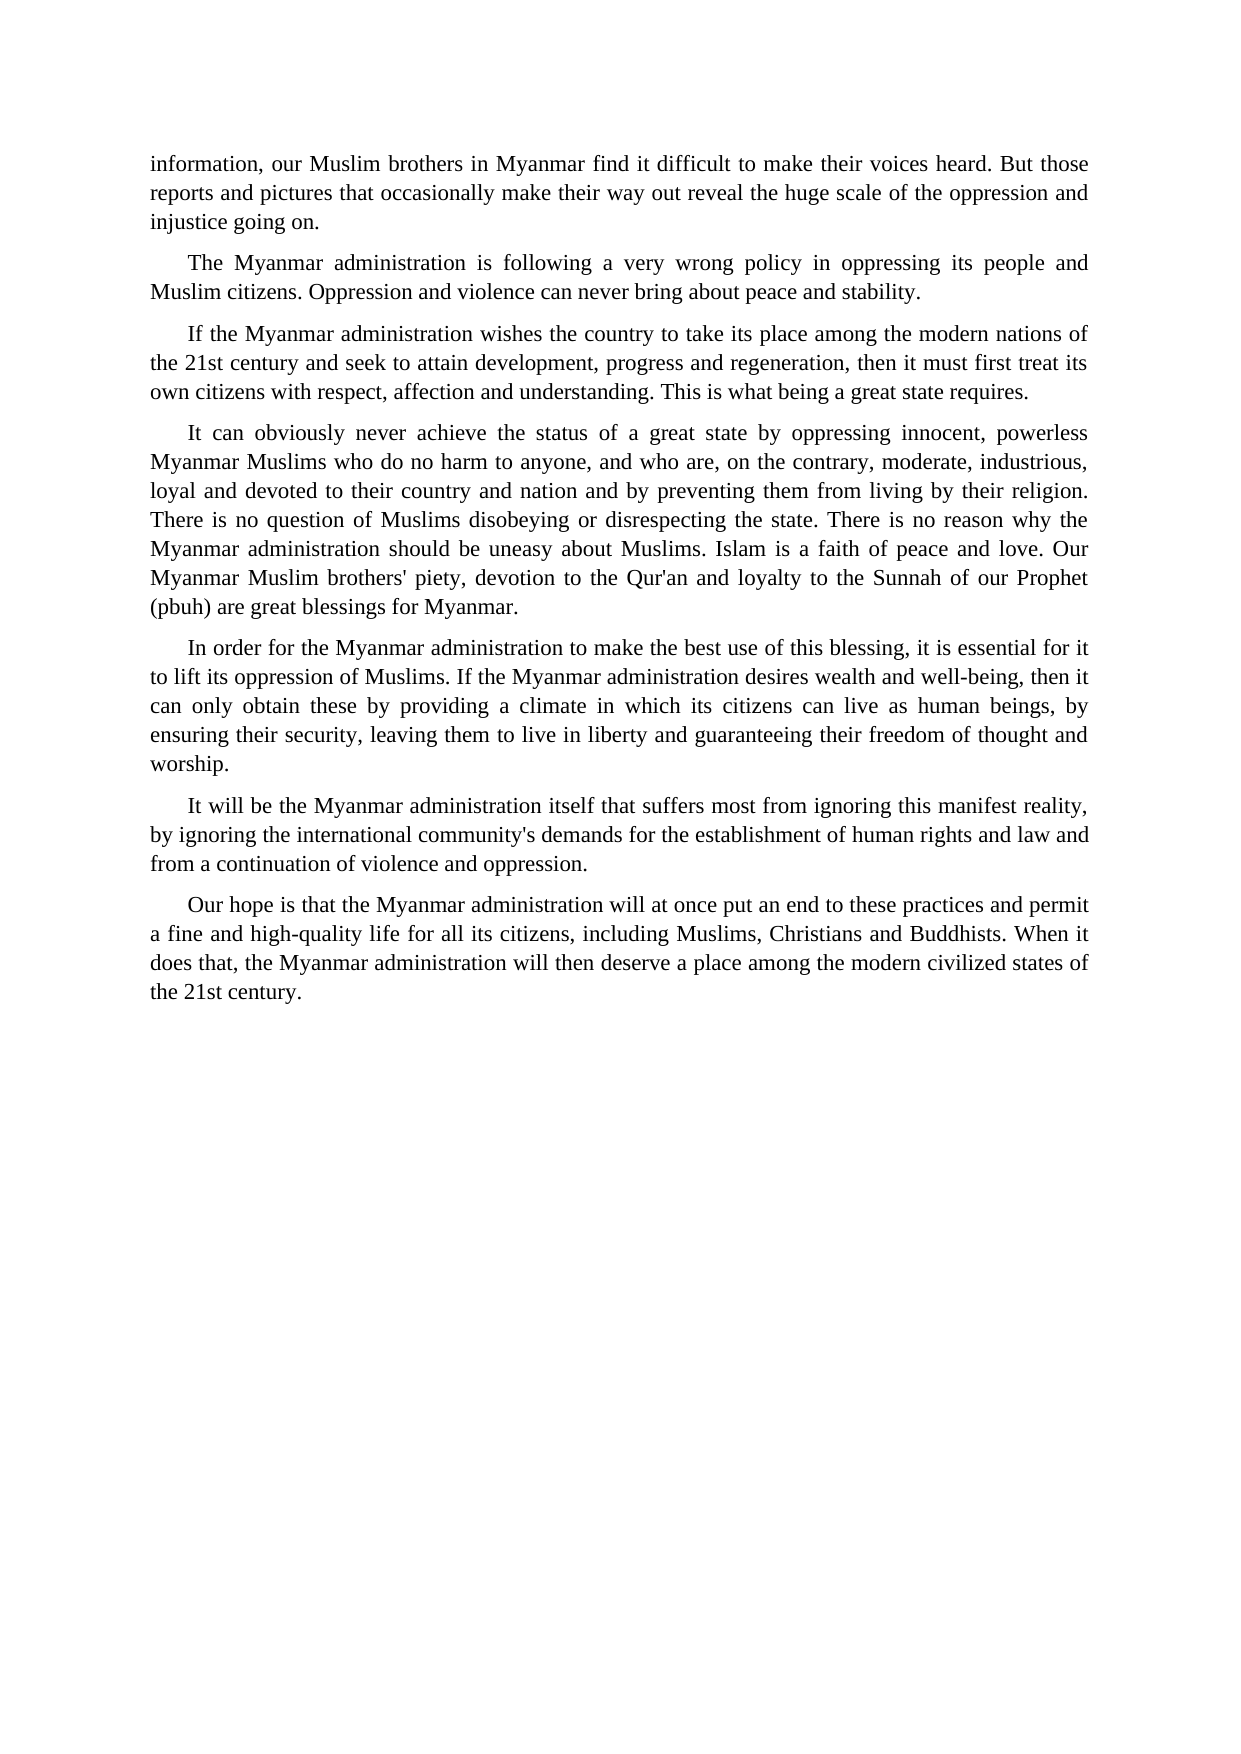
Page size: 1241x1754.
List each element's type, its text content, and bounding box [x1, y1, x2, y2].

text It can obviously never achieve the status of a great state by oppressing innocent, powerless Myanmar Muslims who do no harm to anyone, and who are, on the contrary, moderate, industrious, loyal and devoted to their country and nation and by preventing them from living by their religion. There is no question of Muslims disobeying or disrespecting the state. There is no reason why the Myanmar administration should be uneasy about Muslims. Islam is a faith of peace and love. Our Myanmar Muslim brothers' piety, devotion to the Qur'an and loyalty to the Sunnah of our Prophet (pbuh) are great blessings for Myanmar. [150, 419, 1090, 619]
text It will be the Myanmar administration itself that suffers most from ignoring this manifest reality, by ignoring the international community's demands for the establishment of human rights and law and from a continuation of violence and oppression. [150, 792, 1090, 876]
text In order for the Myanmar administration to make the best use of this blessing, it is essential for it to lift its oppression of Muslims. If the Myanmar administration desires wealth and well-being, then it can only obtain these by providing a climate in which its citizens can live as human beings, by ensuring their security, leaving them to live in liberty and guaranteeing their freedom of thought and worship. [150, 634, 1090, 777]
text The Myanmar administration is following a very wrong policy in oppressing its people and Muslim citizens. Oppression and violence can never bring about peace and stability. [150, 249, 1090, 305]
text Our hope is that the Myanmar administration will at once put an end to these practices and permit a fine and high-quality life for all its citizens, including Muslims, Christians and Buddhists. When it does that, the Myanmar administration will then deserve a place among the modern civilized states of the 21st century. [150, 891, 1090, 1004]
text If the Myanmar administration wishes the country to take its place among the modern nations of the 21st century and seek to attain development, progress and regeneration, then it must first treat its own citizens with respect, affection and understanding. This is what being a great state requires. [150, 320, 1090, 404]
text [150, 150, 1090, 234]
